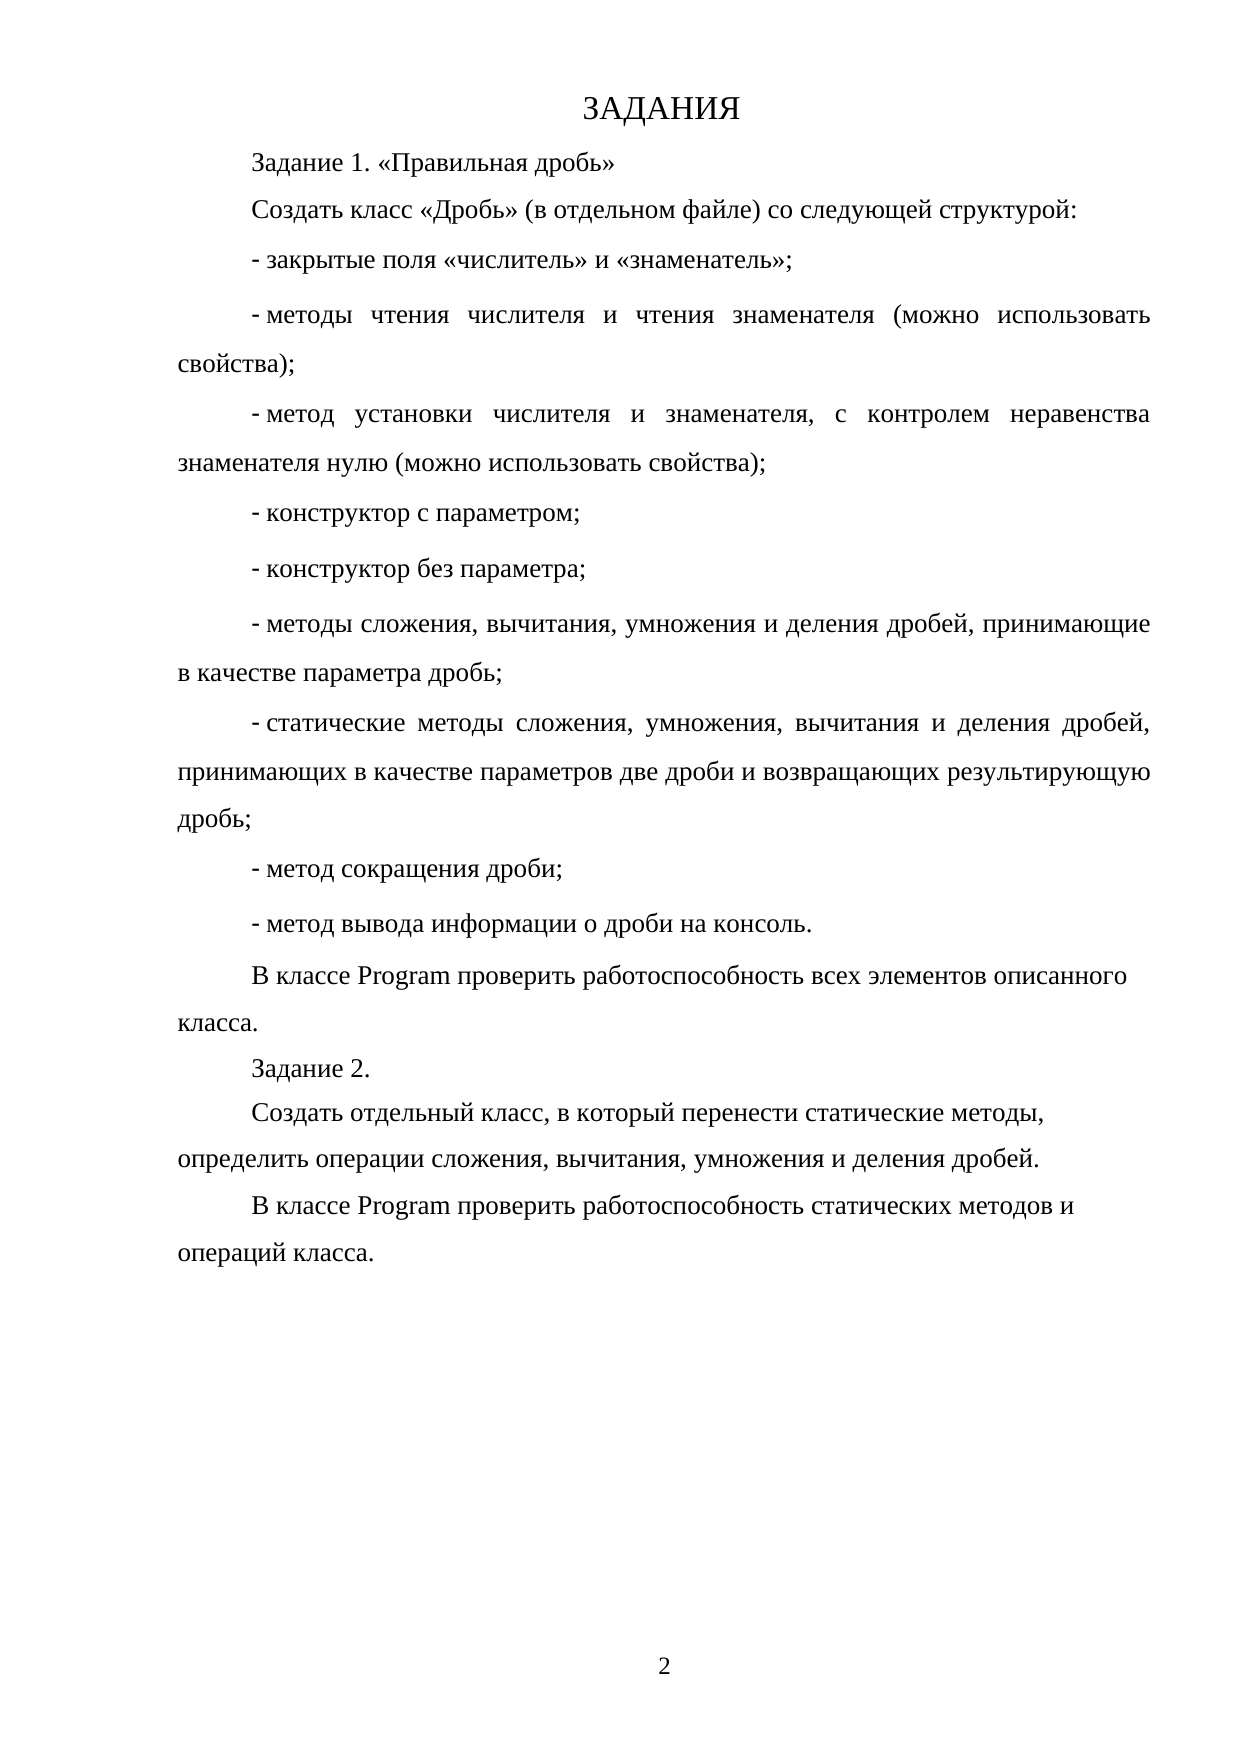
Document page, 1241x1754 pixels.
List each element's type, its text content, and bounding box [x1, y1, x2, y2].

text ЗАДАНИЯ [177, 89, 1146, 127]
text В классе Program проверить работоспособность всех элементов описанного класса. [177, 959, 1152, 1037]
list методы чтения числителя и чтения знаменателя (можно использовать свойства); [177, 295, 1152, 378]
list конструктор без параметра; [177, 548, 1152, 585]
list метод сокращения дроби; [177, 848, 1152, 885]
text Задание 2. [177, 1052, 1152, 1083]
list конструктор с параметром; [177, 493, 1152, 530]
list методы сложения, вычитания, умножения и деления дробей, принимающие в качестве параметра дробь; [177, 603, 1152, 687]
text Создать отдельный класс, в который перенести статические методы, определить операции сложения, вычитания, умножения и деления дробей. [177, 1096, 1146, 1174]
list закрытые поля «числитель» и «знаменатель»; [177, 239, 1152, 276]
list статические методы сложения, умножения, вычитания и деления дробей, принимающих в качестве параметров две дроби и возвращающих результирующую дробь; [177, 703, 1152, 833]
text В классе Program проверить работоспособность статических методов и операций класса. [177, 1189, 1152, 1267]
text Создать класс «Дробь» (в отдельном файле) со следующей структурой: [177, 193, 1152, 224]
list метод вывода информации о дроби на консоль. [177, 904, 1152, 941]
list метод установки числителя и знаменателя, с контролем неравенства знаменателя нулю (можно использовать свойства); [177, 394, 1152, 477]
text Задание 1. «Правильная дробь» [177, 146, 1146, 177]
